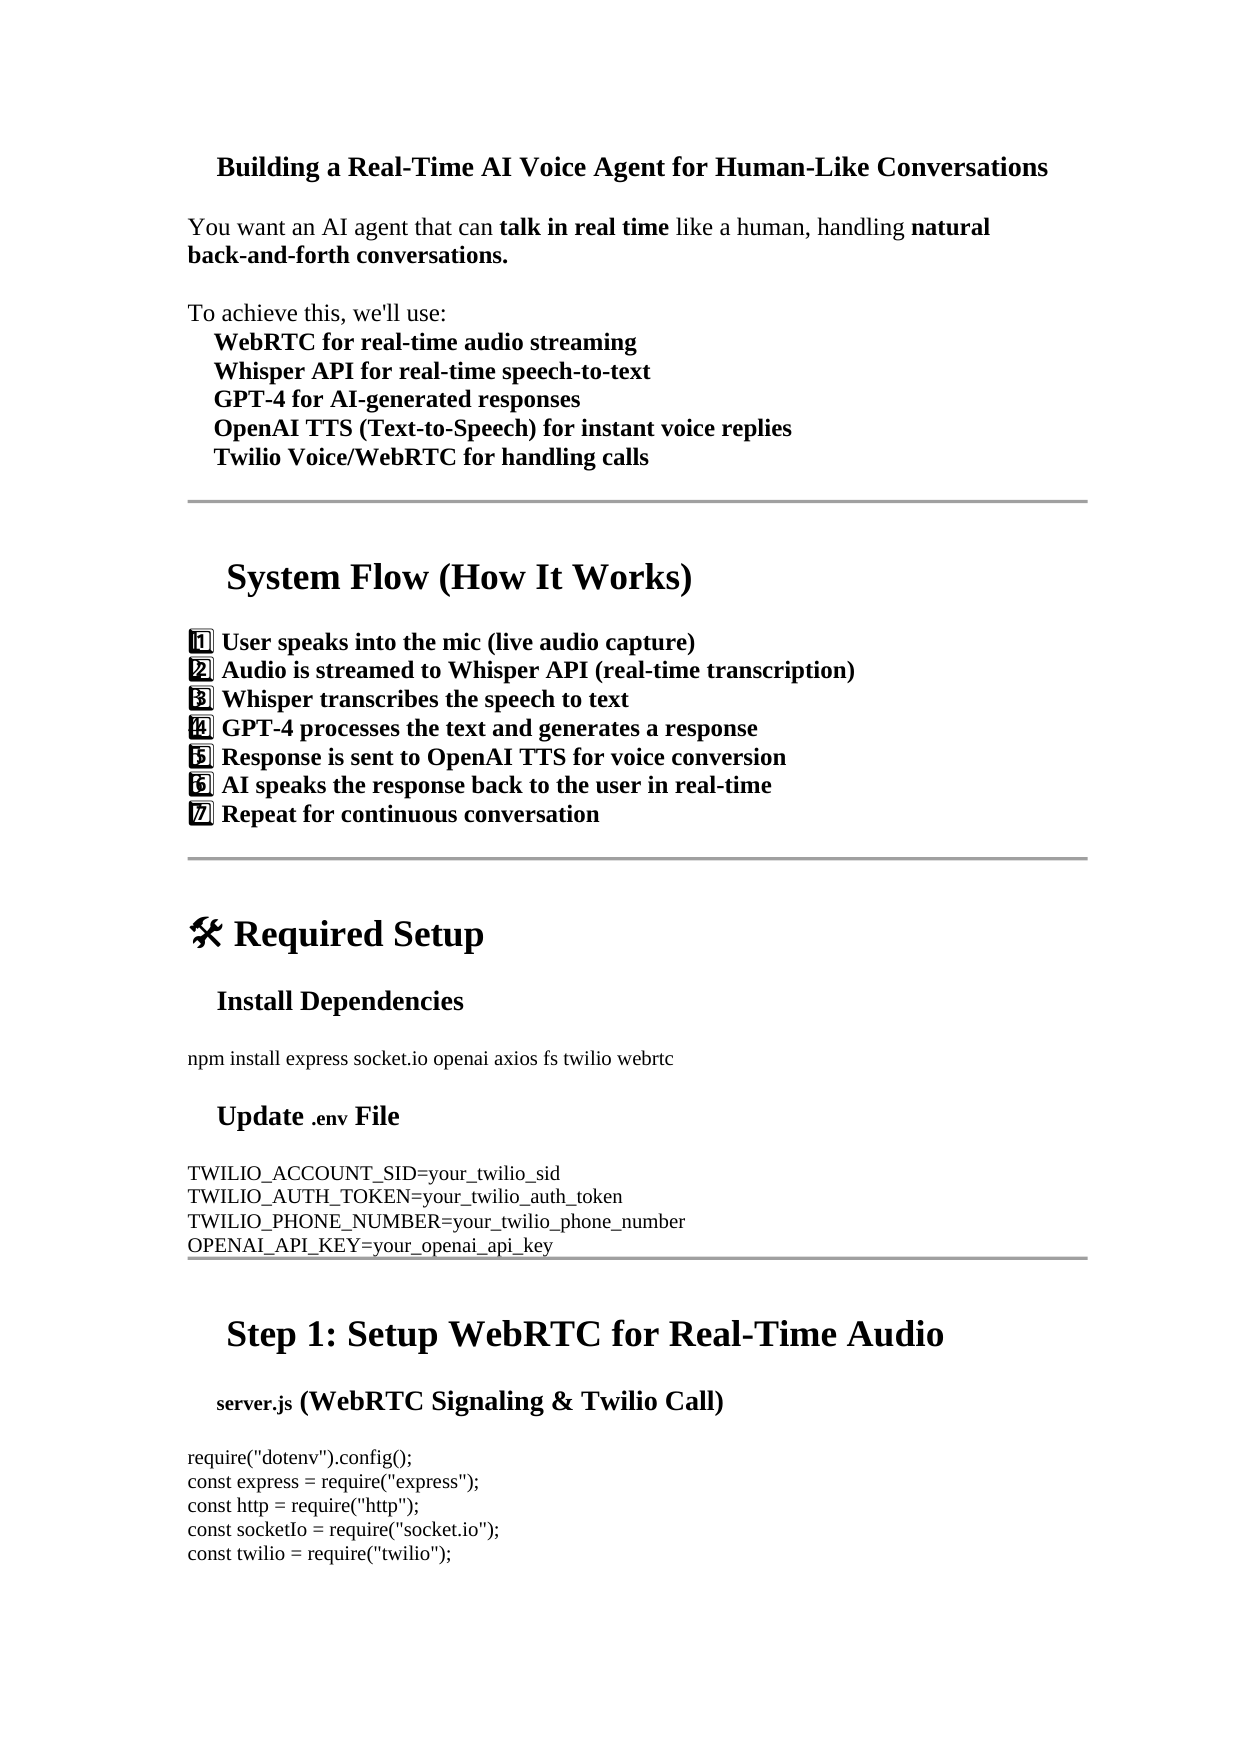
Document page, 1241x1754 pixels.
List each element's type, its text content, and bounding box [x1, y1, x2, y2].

text You want an AI agent that can talk in real time like a human, handling natural back-and-forth conversations. [187, 212, 1053, 269]
text TWILIO_AUTH_TOKEN=your_twilio_auth_token [187, 1184, 1053, 1208]
text npm install express socket.io openai axios fs twilio webrtc [187, 1046, 1053, 1070]
subtitle 🔹 Update .env File [187, 1099, 1053, 1131]
text To achieve this, we'll use: ✅ WebRTC for real-time audio streaming ✅ Whisper API for real-time speech-to-text ✅ GPT-4 for AI-generated responses ✅ OpenAI TTS (Text-to-Speech) for instant voice replies ✅ Twilio Voice/WebRTC for handling calls [187, 298, 1053, 471]
text const express = require("express"); [187, 1469, 1053, 1493]
subtitle 🛠️ Required Setup [187, 912, 1053, 955]
subtitle 🚀 Building a Real-Time AI Voice Agent for Human-Like Conversations [187, 150, 1053, 182]
subtitle 🔹 Install Dependencies [187, 984, 1053, 1016]
subtitle 📌 Step 1: Setup WebRTC for Real-Time Audio [187, 1311, 1053, 1354]
text OPENAI_API_KEY=your_openai_api_key [187, 1233, 1053, 1256]
text const twilio = require("twilio"); [187, 1541, 1053, 1565]
text 1️⃣ User speaks into the mic (live audio capture) 2️⃣ Audio is streamed to Whisper API (real-time transcription) 3️⃣ Whisper transcribes the speech to text 4️⃣ GPT-4 processes the text and generates a response 5️⃣ Response is sent to OpenAI TTS for voice conversion 6️⃣ AI speaks the response back to the user in real-time 7️⃣ Repeat for continuous conversation [187, 627, 1053, 828]
text const http = require("http"); [187, 1493, 1053, 1517]
text TWILIO_ACCOUNT_SID=your_twilio_sid [187, 1160, 1053, 1184]
subtitle 🔹 server.js (WebRTC Signaling & Twilio Call) [187, 1383, 1053, 1416]
text TWILIO_PHONE_NUMBER=your_twilio_phone_number [187, 1208, 1053, 1233]
subtitle 📌 System Flow (How It Works) [187, 554, 1053, 598]
text const socketIo = require("socket.io"); [187, 1517, 1053, 1541]
text require("dotenv").config(); [187, 1445, 1053, 1469]
